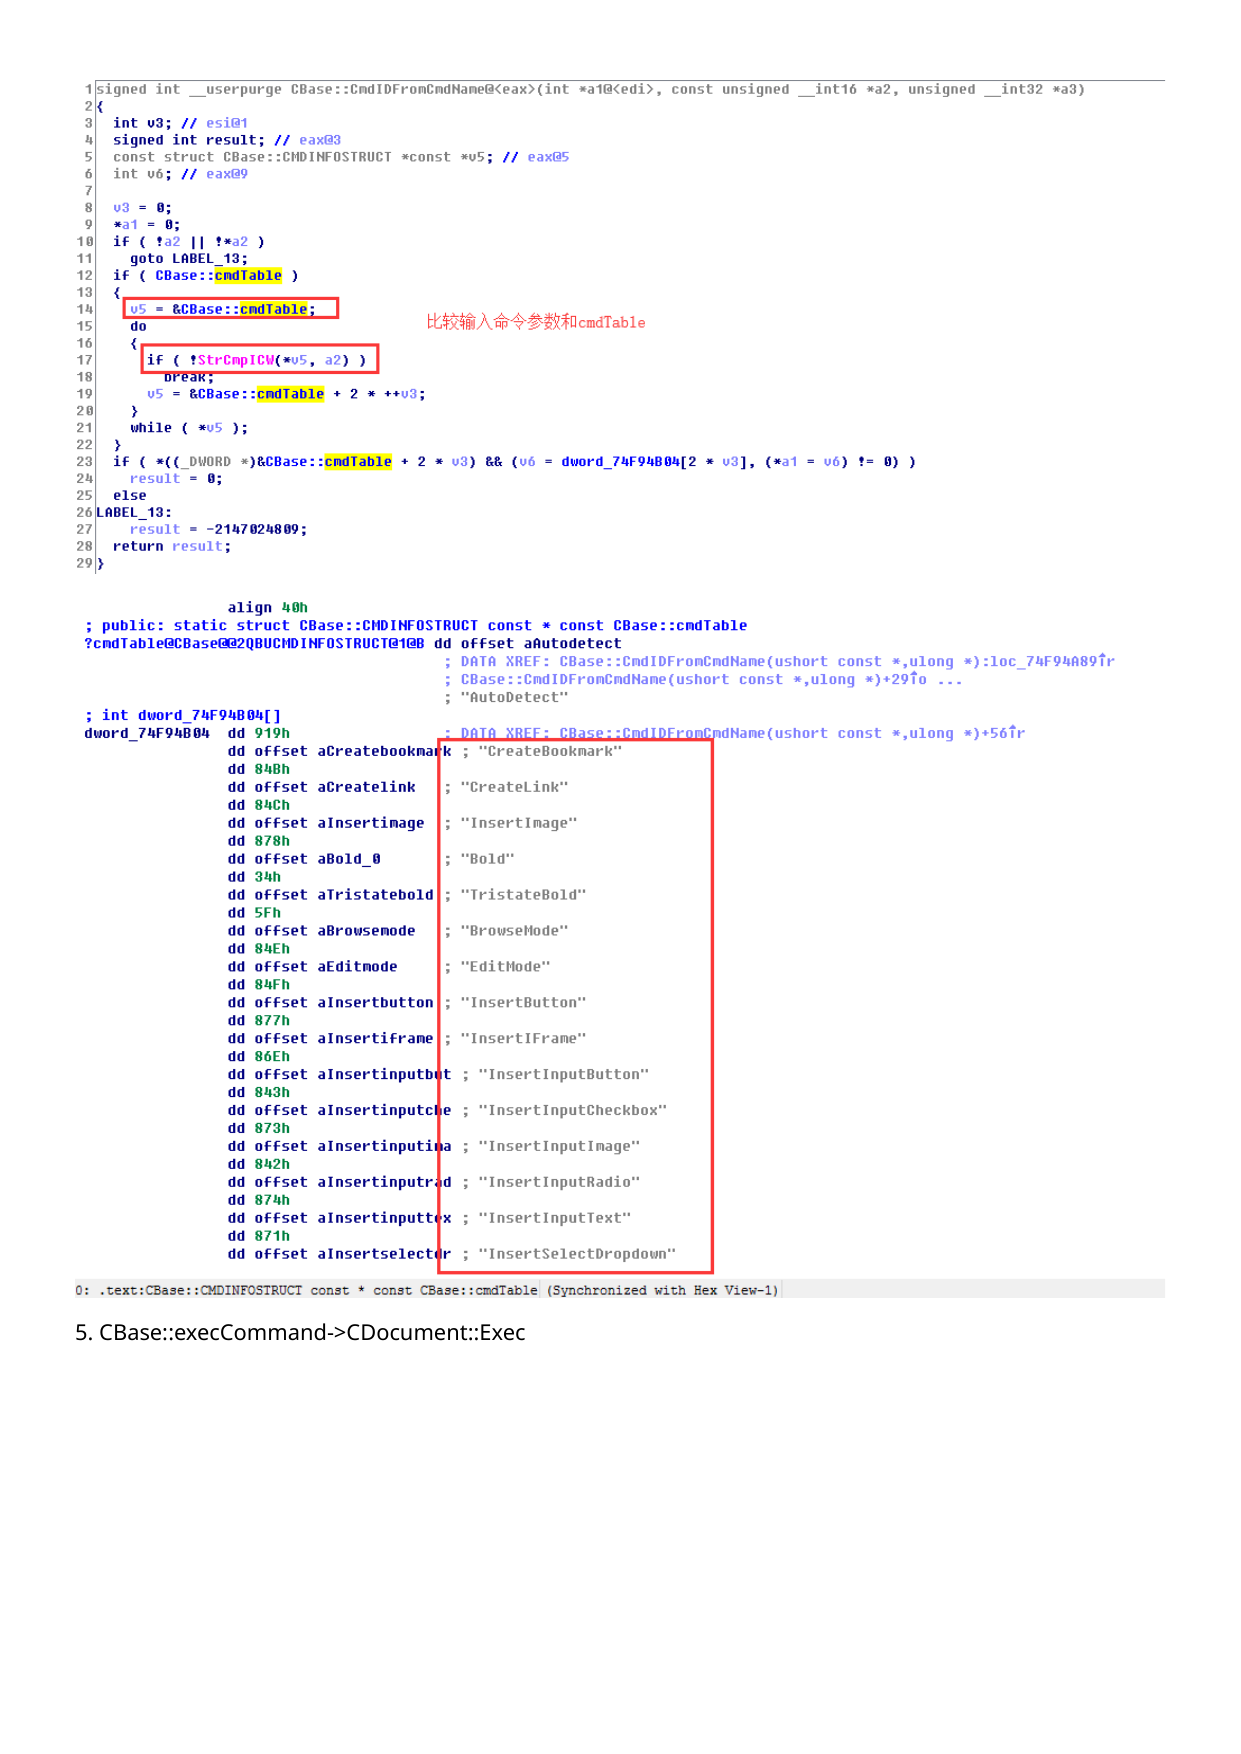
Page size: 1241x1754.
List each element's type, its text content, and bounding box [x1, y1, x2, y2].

text 5. CBase::execCommand->CDocument::Exec [75, 1316, 1165, 1348]
picture [75, 600, 1166, 1298]
picture [75, 80, 1166, 574]
